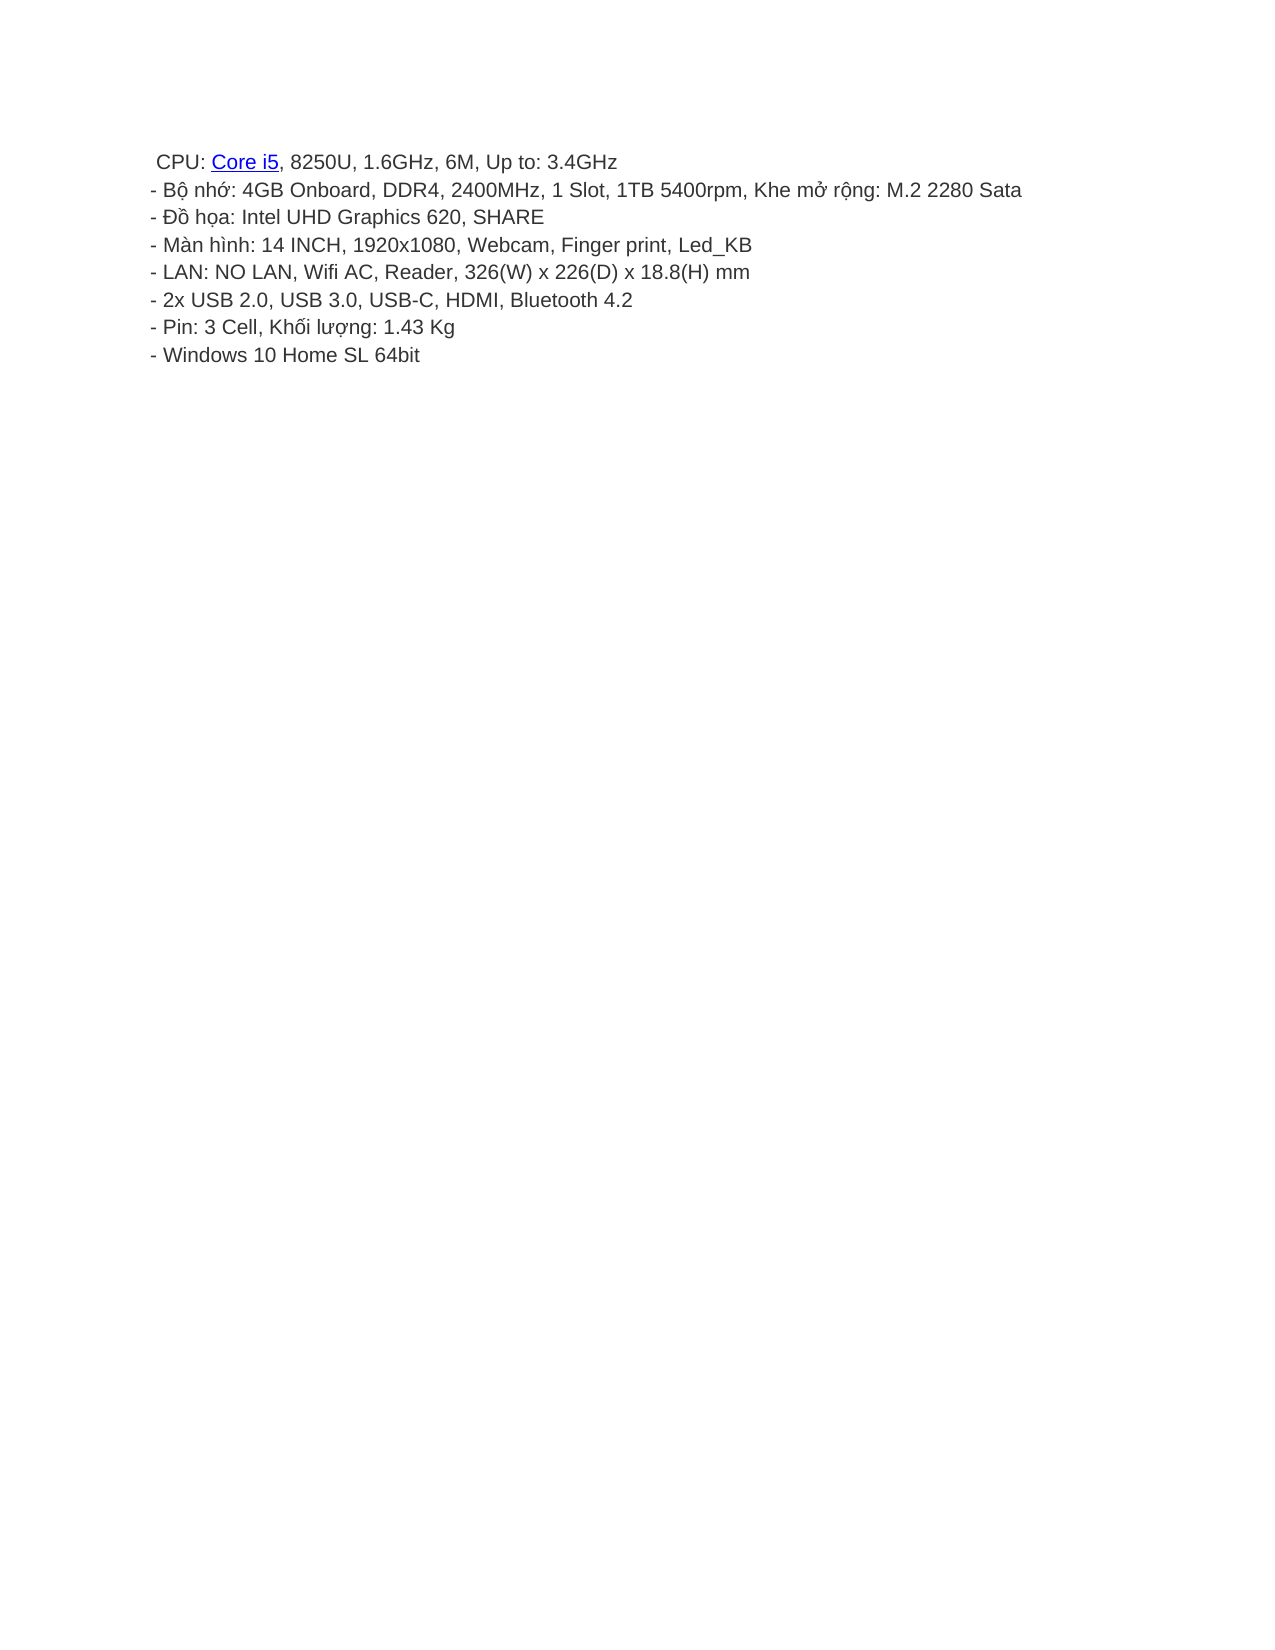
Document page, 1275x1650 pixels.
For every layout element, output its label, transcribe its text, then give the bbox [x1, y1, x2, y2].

text CPU: Core i5, 8250U, 1.6GHz, 6M, Up to: 3.4GHz - Bộ nhớ: 4GB Onboard, DDR4, 2400MHz, 1 Slot, 1TB 5400rpm, Khe mở rộng: M.2 2280 Sata - Đồ họa: Intel UHD Graphics 620, SHARE - Màn hình: 14 INCH, 1920x1080, Webcam, Finger print, Led_KB - LAN: NO LAN, Wifi AC, Reader, 326(W) x 226(D) x 18.8(H) mm - 2x USB 2.0, USB 3.0, USB-C, HDMI, Bluetooth 4.2 - Pin: 3 Cell, Khối lượng: 1.43 Kg - Windows 10 Home SL 64bit [150, 150, 1125, 366]
